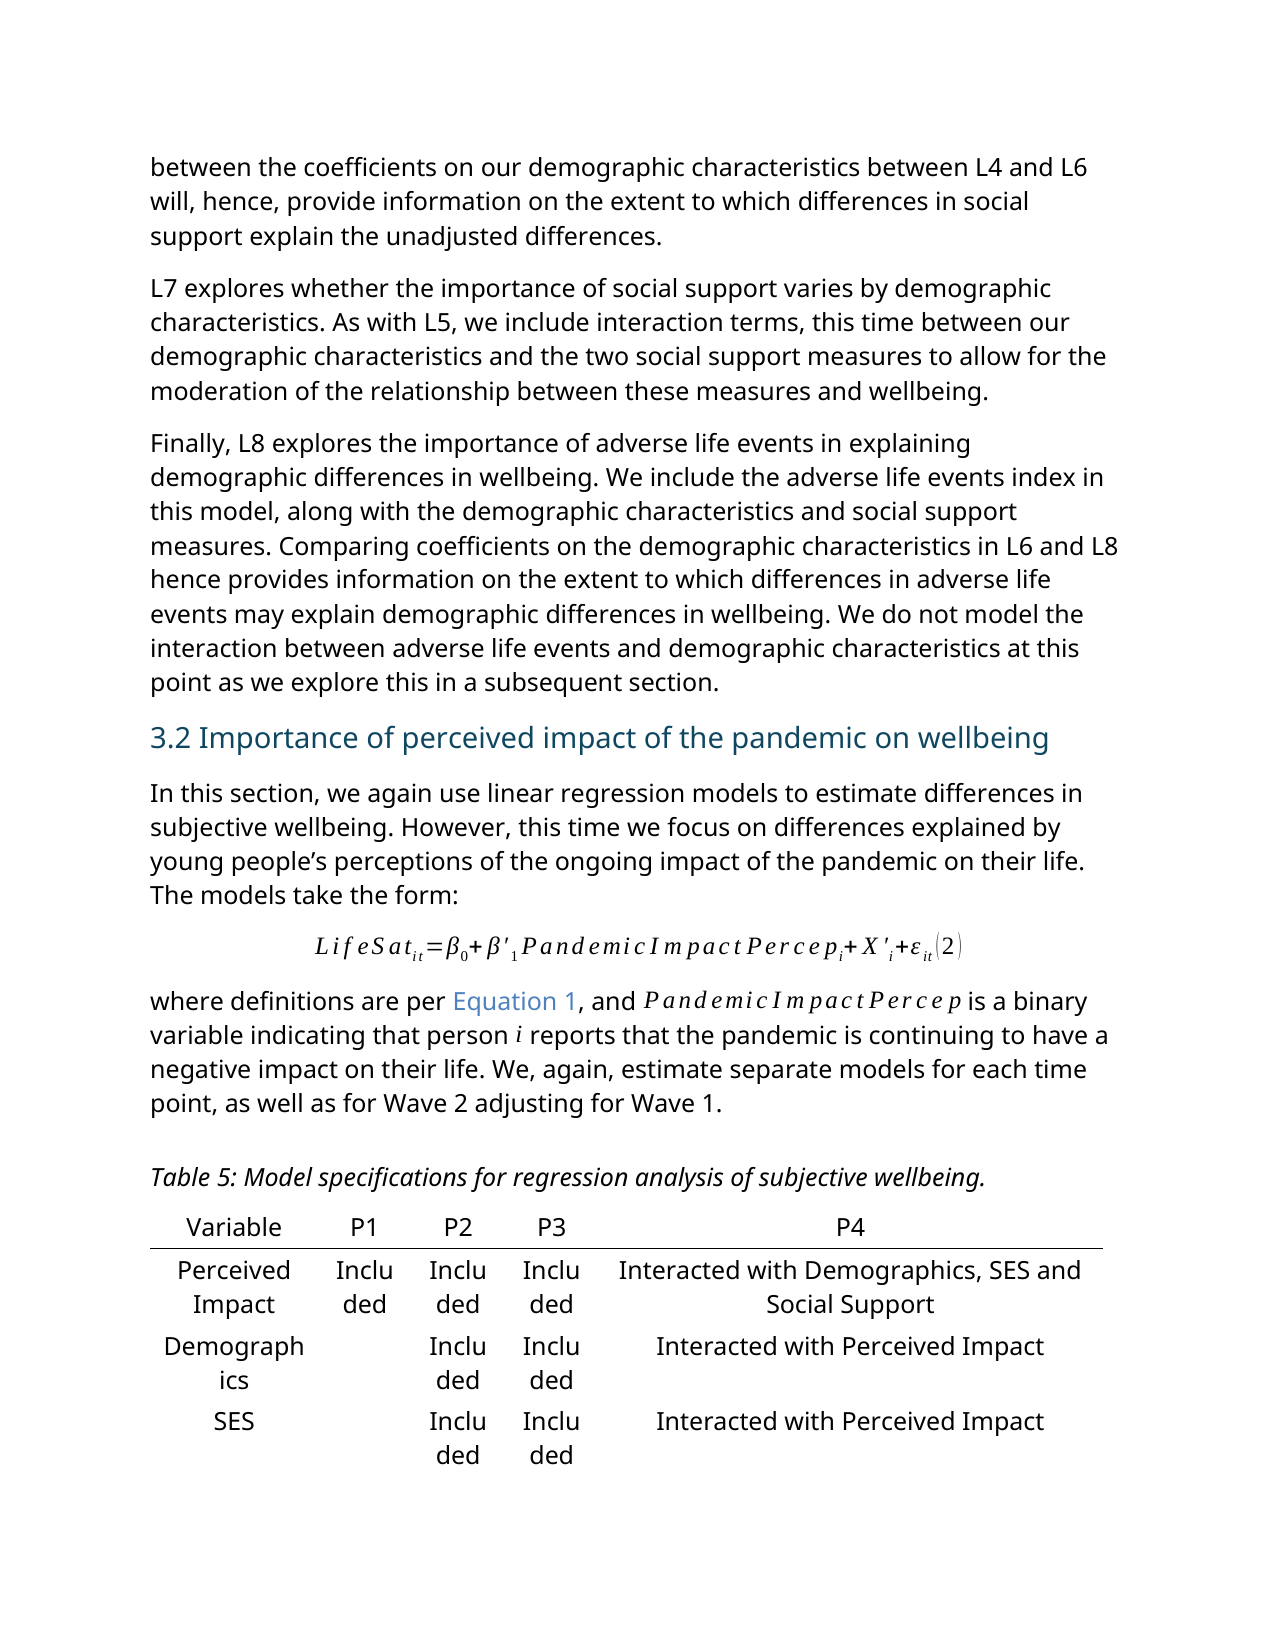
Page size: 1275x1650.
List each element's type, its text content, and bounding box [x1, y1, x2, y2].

subtitle 3.2 Importance of perceived impact of the pandemic on wellbeing [150, 717, 1125, 757]
text where definitions are per Equation 1, and is a binary variable indicating that person reports that the pandemic is continuing to have a negative impact on their life. We, again, estimate separate models for each time point, as well as for Wave 2 adjusting for Wave 1. [150, 983, 1125, 1120]
text Finally, L8 explores the importance of adverse life events in explaining demographic differences in wellbeing. We include the adverse life events index in this model, along with the demographic characteristics and social support measures. Comparing coefficients on the demographic characteristics in L6 and L8 hence provides information on the extent to which differences in adverse life events may explain demographic differences in wellbeing. We do not model the interaction between adverse life events and demographic characteristics at this point as we explore this in a subsequent section. [150, 426, 1125, 698]
table_header Table 5: Model specifications for regression analysis of subjective wellbeing. Notes: P1-P4 refer to the model number. SES = Socioeconomic status. [139, 1139, 1114, 1476]
text In this section, we again use linear regression models to estimate differences in subjective wellbeing. However, this time we focus on differences explained by young people’s perceptions of the ongoing impact of the pandemic on their life. The models take the form: [150, 776, 1125, 912]
